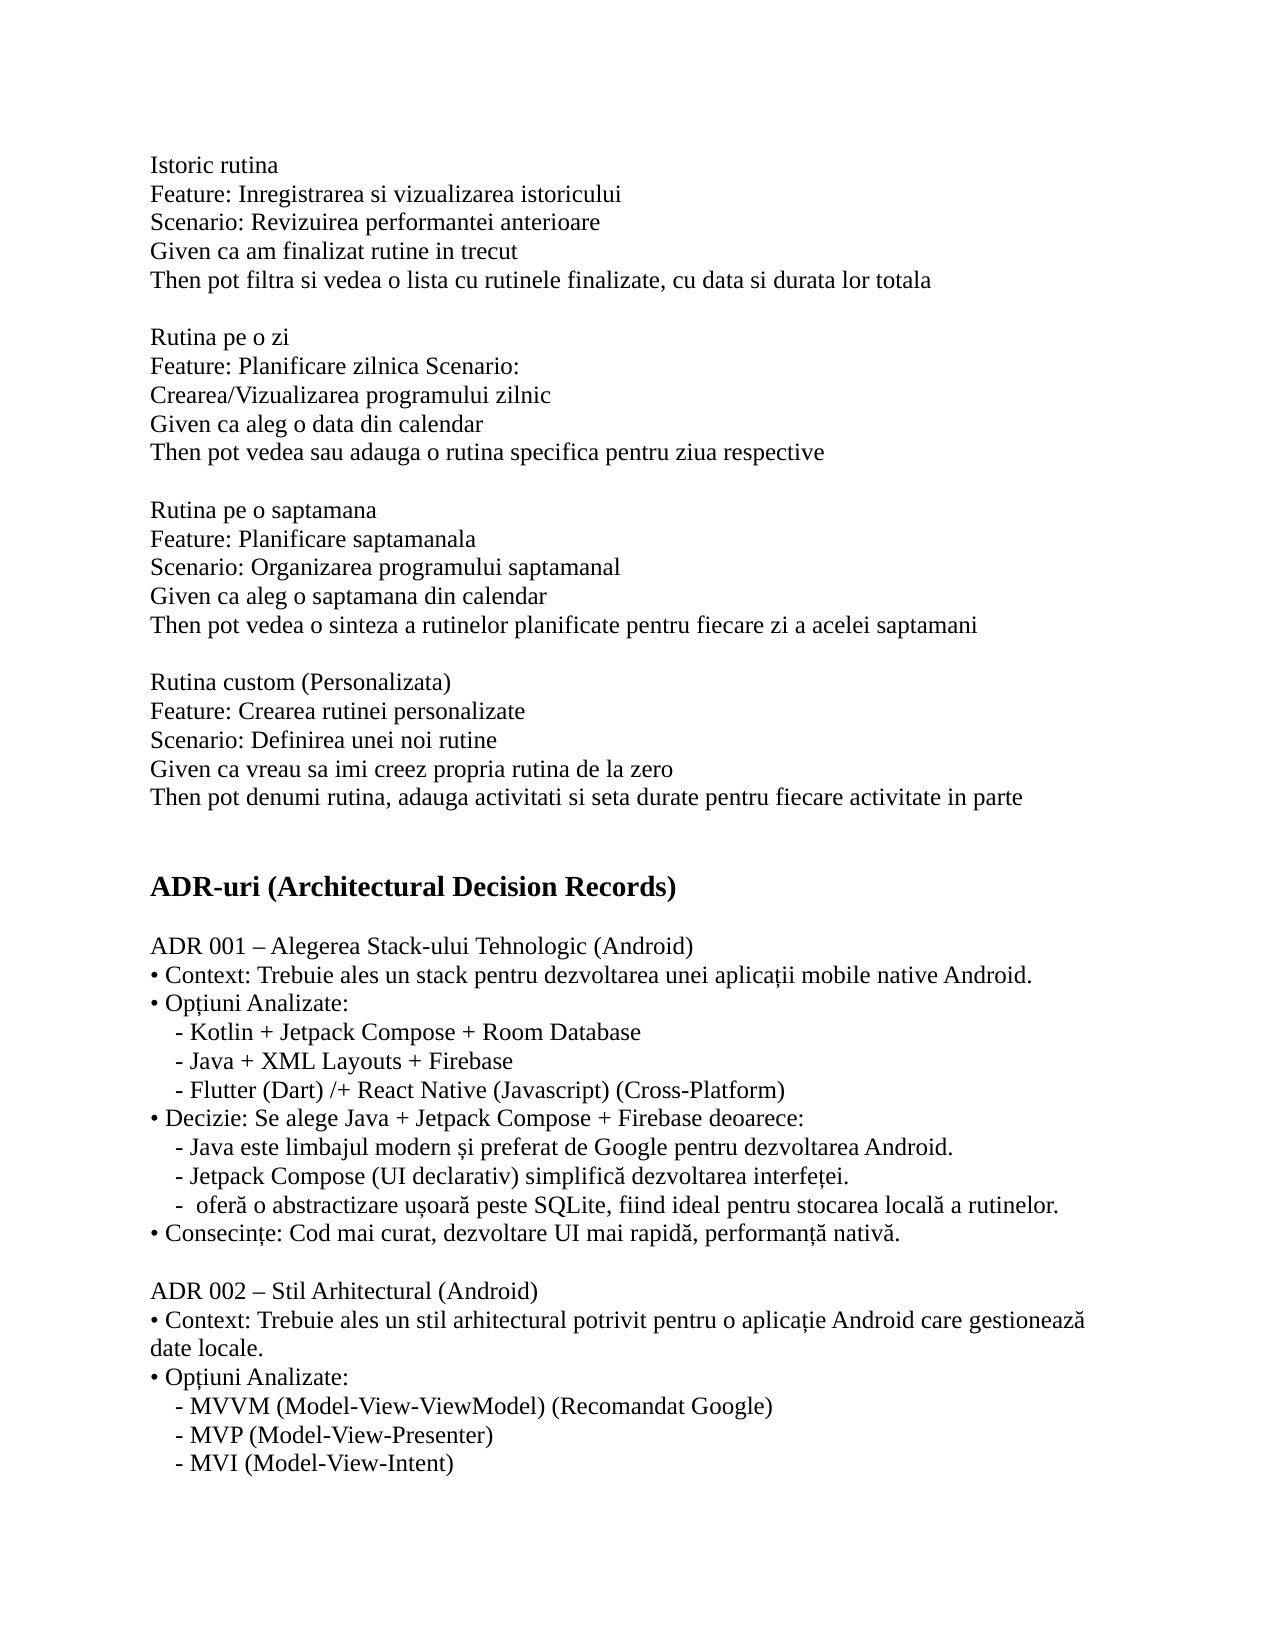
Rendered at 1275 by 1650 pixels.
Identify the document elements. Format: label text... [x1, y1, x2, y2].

text Feature: Crearea rutinei personalizate [150, 696, 1125, 725]
text Then pot vedea sau adauga o rutina specifica pentru ziua respective [150, 437, 1125, 466]
text • Opțiuni Analizate: [150, 988, 1125, 1017]
text Istoric rutina [150, 150, 1125, 179]
text Feature: Inregistrarea si vizualizarea istoricului [150, 179, 1125, 207]
text - oferă o abstractizare ușoară peste SQLite, fiind ideal pentru stocarea locală a rutinelor. [150, 1190, 1125, 1218]
text Feature: Planificare saptamanala [150, 524, 1125, 552]
text - MVVM (Model-View-ViewModel) (Recomandat Google) [150, 1391, 1125, 1420]
text Feature: Planificare zilnica Scenario: [150, 351, 1125, 380]
text - MVP (Model-View-Presenter) [150, 1420, 1125, 1448]
text Then pot vedea o sinteza a rutinelor planificate pentru fiecare zi a acelei saptamani [150, 610, 1125, 639]
text • Consecințe: Cod mai curat, dezvoltare UI mai rapidă, performanță nativă. [150, 1218, 1125, 1247]
text Given ca aleg o saptamana din calendar [150, 581, 1125, 610]
text - Java este limbajul modern și preferat de Google pentru dezvoltarea Android. [150, 1132, 1125, 1161]
text - Java + XML Layouts + Firebase [150, 1046, 1125, 1075]
text Rutina pe o saptamana [150, 495, 1125, 524]
text ADR 002 – Stil Arhitectural (Android) [150, 1276, 1125, 1305]
text Rutina custom (Personalizata) [150, 667, 1125, 696]
text Crearea/Vizualizarea programului zilnic [150, 380, 1125, 409]
text - Kotlin + Jetpack Compose + Room Database [150, 1017, 1125, 1046]
text Scenario: Organizarea programului saptamanal [150, 552, 1125, 581]
text Then pot denumi rutina, adauga activitati si seta durate pentru fiecare activitate in parte [150, 782, 1125, 811]
text Given ca aleg o data din calendar [150, 409, 1125, 437]
text ADR 001 – Alegerea Stack-ului Tehnologic (Android) [150, 931, 1125, 960]
text ADR-uri (Architectural Decision Records) [150, 869, 1125, 902]
text - Flutter (Dart) /+ React Native (Javascript) (Cross-Platform) [150, 1075, 1125, 1103]
text Then pot filtra si vedea o lista cu rutinele finalizate, cu data si durata lor totala [150, 265, 1125, 294]
text - Jetpack Compose (UI declarativ) simplifică dezvoltarea interfeței. [150, 1161, 1125, 1190]
text • Context: Trebuie ales un stil arhitectural potrivit pentru o aplicație Android care gestionează date locale. [150, 1305, 1125, 1362]
text Given ca am finalizat rutine in trecut [150, 236, 1125, 265]
text Scenario: Definirea unei noi rutine [150, 725, 1125, 754]
text • Context: Trebuie ales un stack pentru dezvoltarea unei aplicații mobile native Android. [150, 960, 1125, 988]
text Scenario: Revizuirea performantei anterioare [150, 207, 1125, 236]
text - MVI (Model-View-Intent) [150, 1448, 1125, 1477]
text • Decizie: Se alege Java + Jetpack Compose + Firebase deoarece: [150, 1103, 1125, 1132]
text • Opțiuni Analizate: [150, 1362, 1125, 1391]
text Given ca vreau sa imi creez propria rutina de la zero [150, 754, 1125, 782]
text Rutina pe o zi [150, 322, 1125, 351]
